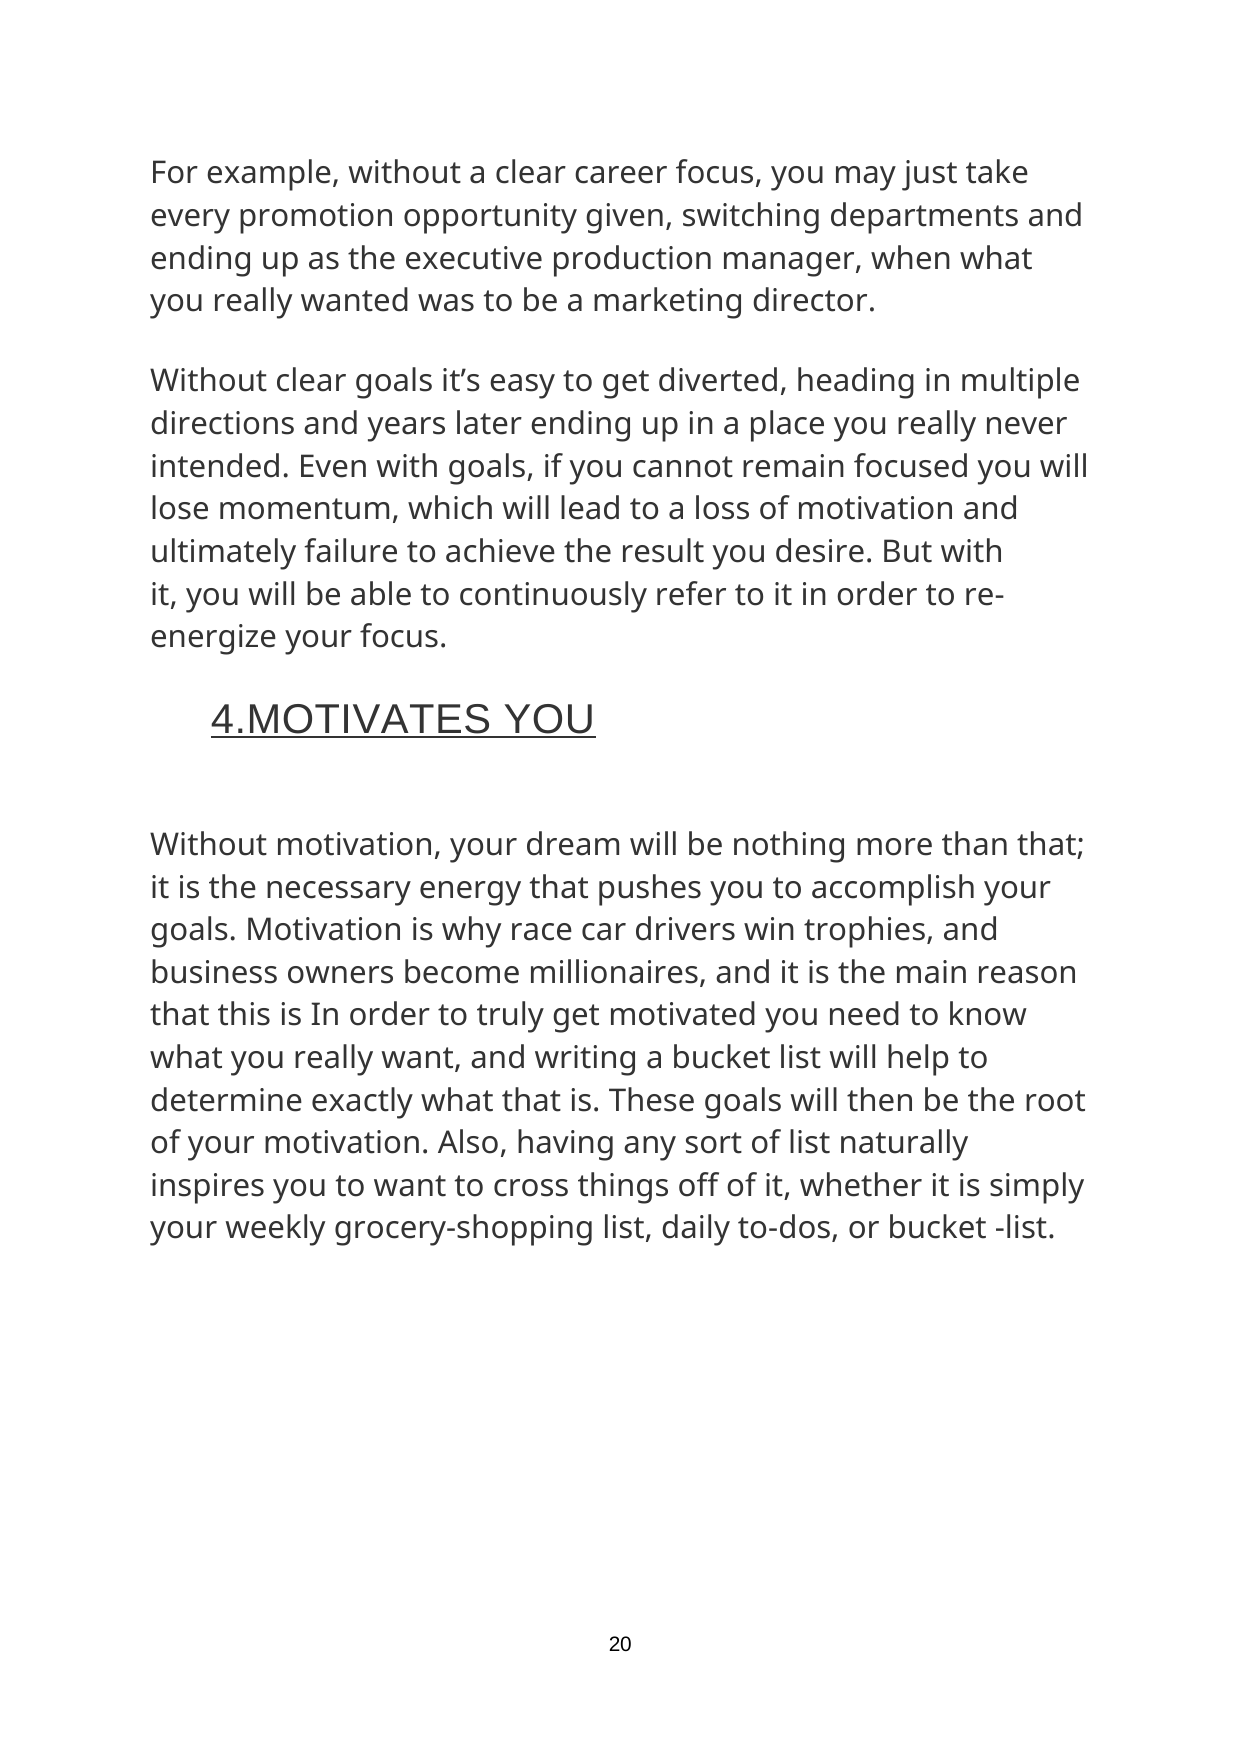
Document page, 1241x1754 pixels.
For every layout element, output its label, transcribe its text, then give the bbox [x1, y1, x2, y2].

text Without clear goals it’s easy to get diverted, heading in multiple directions and years later ending up in a place you really never intended. Even with goals, if you cannot remain focused you will lose momentum, which will lead to a loss of motivation and ultimately failure to achieve the result you desire. But with it, you will be able to continuously refer to it in order to re-energize your focus. [150, 358, 1090, 657]
text Without motivation, your dream will be nothing more than that; it is the necessary energy that pushes you to accomplish your goals. Motivation is why race car drivers win trophies, and business owners become millionaires, and it is the main reason that this is In order to truly get motivated you need to know what you really want, and writing a bucket list will help to determine exactly what that is. These goals will then be the root of your motivation. Also, having any sort of list naturally inspires you to want to cross things off of it, whether it is simply your weekly grocery-shopping list, daily to-dos, or bucket -list. [150, 822, 1090, 1248]
text For example, without a clear career focus, you may just take every promotion opportunity given, switching departments and ending up as the executive production manager, when what you really wanted was to be a marketing director. [150, 151, 1090, 321]
subtitle 4.MOTIVATES YOU [150, 694, 1090, 742]
